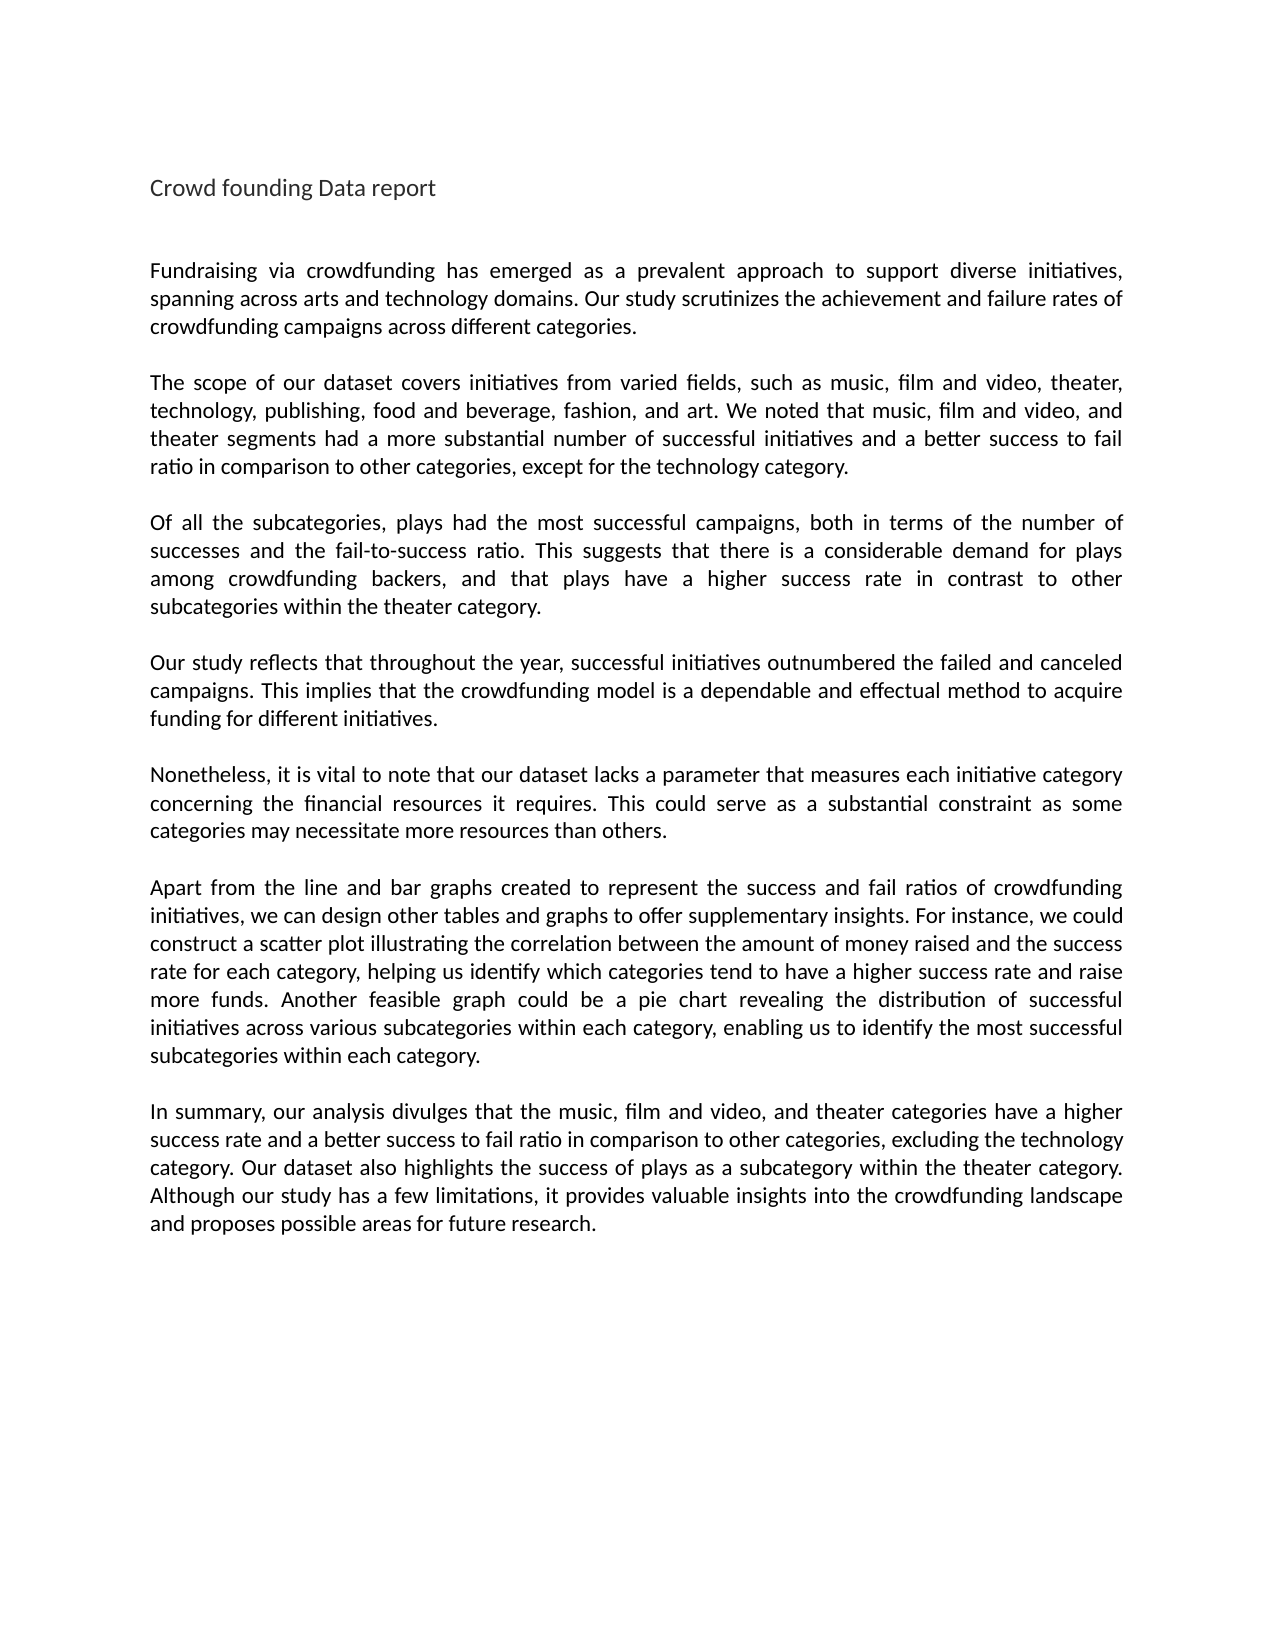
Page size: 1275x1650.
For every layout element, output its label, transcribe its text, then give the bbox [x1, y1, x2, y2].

text Nonetheless, it is vital to note that our dataset lacks a parameter that measures each initiative category concerning the financial resources it requires. This could serve as a substantial constraint as some categories may necessitate more resources than others. [150, 761, 1125, 845]
text Fundraising via crowdfunding has emerged as a prevalent approach to support diverse initiatives, spanning across arts and technology domains. Our study scrutinizes the achievement and failure rates of crowdfunding campaigns across different categories. [150, 256, 1125, 340]
text Our study reflects that throughout the year, successful initiatives outnumbered the failed and canceled campaigns. This implies that the crowdfunding model is a dependable and effectual method to acquire funding for different initiatives. [150, 648, 1125, 733]
text Of all the subcategories, plays had the most successful campaigns, both in terms of the number of successes and the fail-to-success ratio. This suggests that there is a considerable demand for plays among crowdfunding backers, and that plays have a higher success rate in contrast to other subcategories within the theater category. [150, 508, 1125, 621]
text Crowd founding Data report [150, 166, 1125, 203]
text The scope of our dataset covers initiatives from varied fields, such as music, film and video, theater, technology, publishing, food and beverage, fashion, and art. We noted that music, film and video, and theater segments had a more substantial number of successful initiatives and a better success to fail ratio in comparison to other categories, except for the technology category. [150, 368, 1125, 480]
text In summary, our analysis divulges that the music, film and video, and theater categories have a higher success rate and a better success to fail ratio in comparison to other categories, excluding the technology category. Our dataset also highlights the success of plays as a subcategory within the theater category. Although our study has a few limitations, it provides valuable insights into the crowdfunding landscape and proposes possible areas for future research. [150, 1097, 1125, 1237]
text Apart from the line and bar graphs created to represent the success and fail ratios of crowdfunding initiatives, we can design other tables and graphs to offer supplementary insights. For instance, we could construct a scatter plot illustrating the correlation between the amount of money raised and the success rate for each category, helping us identify which categories tend to have a higher success rate and raise more funds. Another feasible graph could be a pie chart revealing the distribution of successful initiatives across various subcategories within each category, enabling us to identify the most successful subcategories within each category. [150, 873, 1125, 1069]
